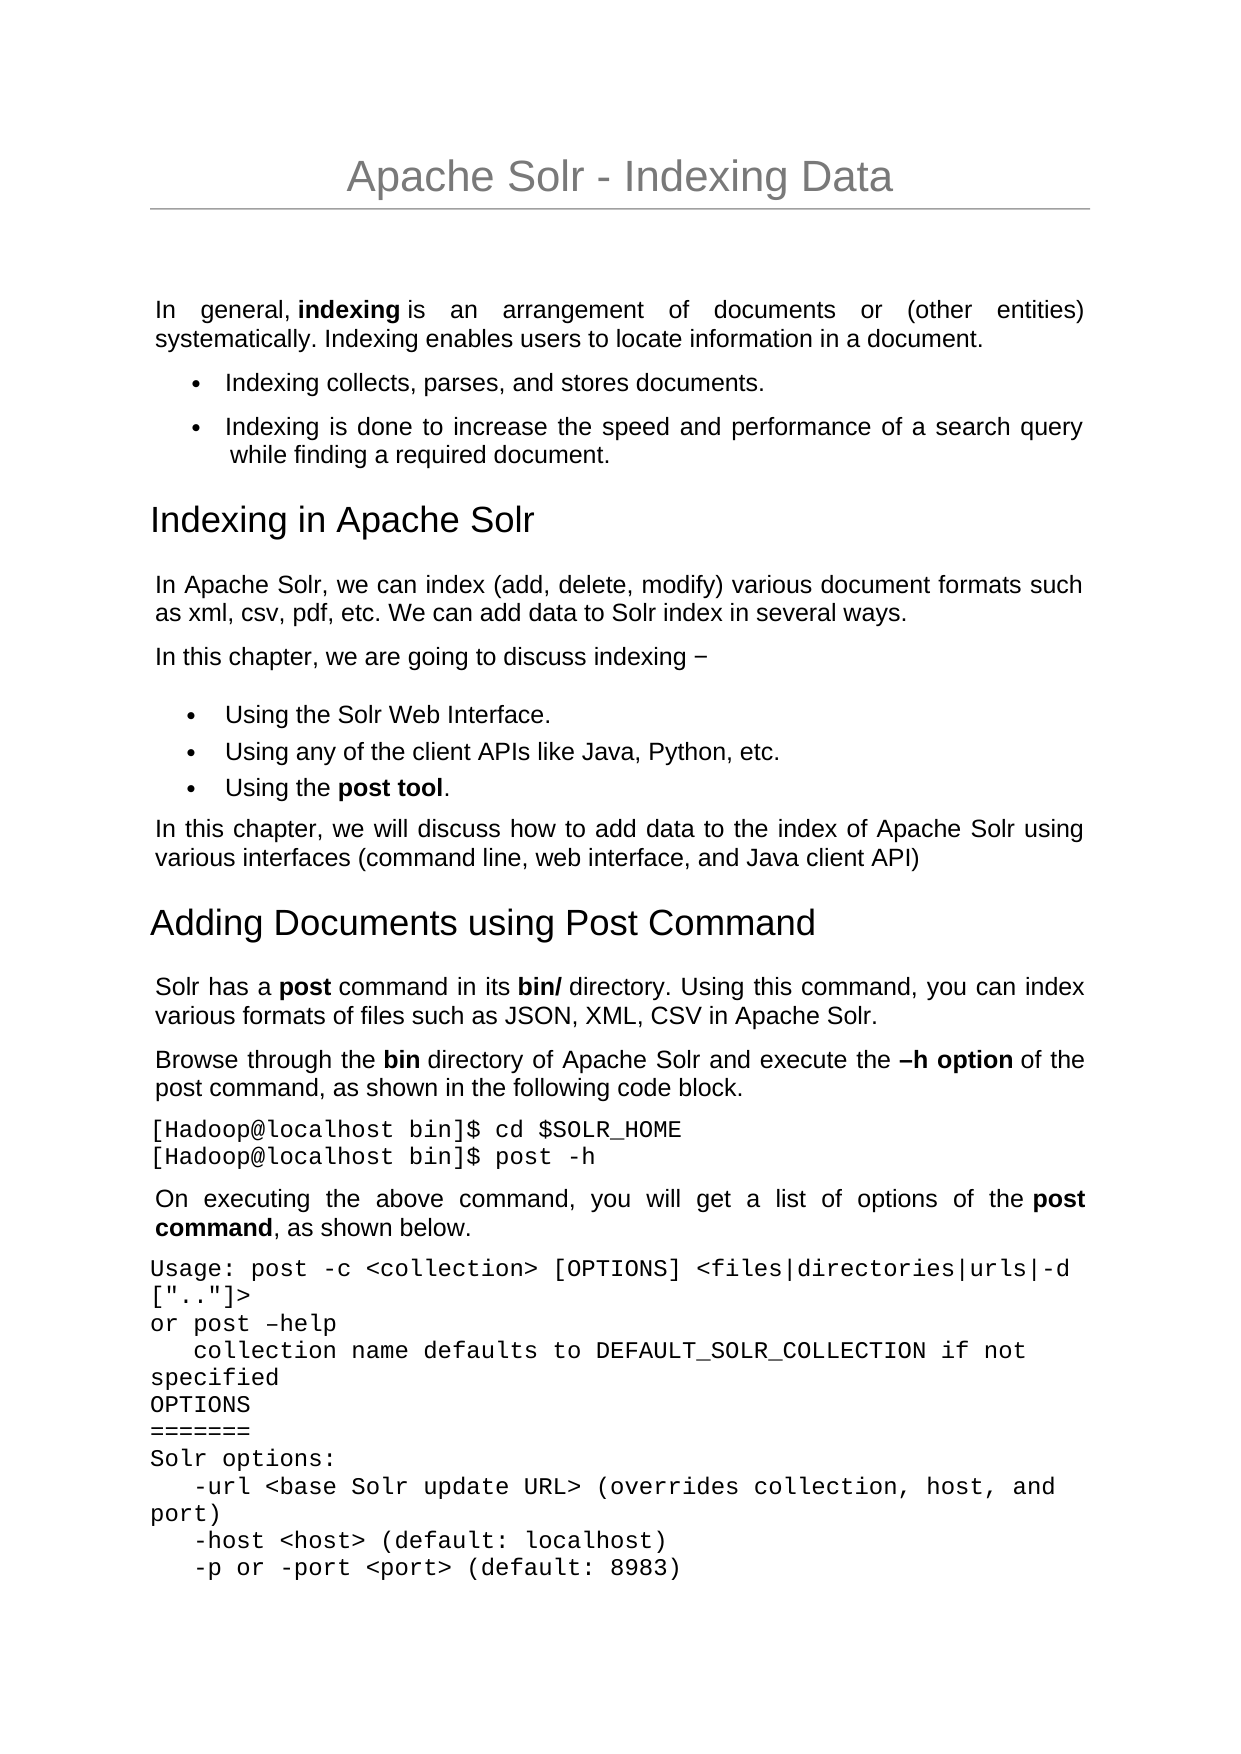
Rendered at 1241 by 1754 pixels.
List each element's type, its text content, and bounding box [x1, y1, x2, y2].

text In this chapter, we are going to discuss indexing − [155, 642, 1085, 671]
list Using the Solr Web Interface. [187, 700, 1090, 729]
text Solr has a post command in its bin/ directory. Using this command, you can index various formats of files such as JSON, XML, CSV in Apache Solr. [155, 972, 1085, 1030]
text -p or -port <port> (default: 8983) [150, 1556, 1090, 1583]
text Browse through the bin directory of Apache Solr and execute the –h option of the post command, as shown in the following code block. [155, 1045, 1085, 1102]
text or post –help [150, 1311, 1090, 1338]
text Solr options: [150, 1447, 1090, 1474]
list Using any of the client APIs like Java, Python, etc. [187, 737, 1090, 765]
text Indexing in Apache Solr [150, 498, 1090, 540]
text Adding Documents using Post Command [150, 901, 1090, 943]
text Usage: post -c <collection> [OPTIONS] <files|directories|urls|-d [".."]> [150, 1257, 1090, 1311]
list Using the post tool. [187, 773, 1090, 802]
text [Hadoop@localhost bin]$ post -h [150, 1144, 1090, 1172]
text [Hadoop@localhost bin]$ cd $SOLR_HOME [150, 1117, 1090, 1144]
list Indexing is done to increase the speed and performance of a search query while finding a required document. [192, 412, 1085, 469]
text Apache Solr - Indexing Data [150, 150, 1090, 200]
text On executing the above command, you will get a list of options of the post command, as shown below. [155, 1184, 1085, 1242]
text -url <base Solr update URL> (overrides collection, host, and port) [150, 1474, 1090, 1528]
text collection name defaults to DEFAULT_SOLR_COLLECTION if not specified [150, 1338, 1090, 1392]
text ======= [150, 1420, 1090, 1447]
text In Apache Solr, we can index (add, delete, modify) various document formats such as xml, csv, pdf, etc. We can add data to Solr index in several ways. [155, 569, 1085, 627]
text In this chapter, we will discuss how to add data to the index of Apache Solr using various interfaces (command line, web interface, and Java client API) [155, 814, 1085, 872]
list Indexing collects, parses, and stores documents. [192, 368, 1085, 397]
text OPTIONS [150, 1392, 1090, 1420]
text -host <host> (default: localhost) [150, 1528, 1090, 1556]
text In general, indexing is an arrangement of documents or (other entities) systematically. Indexing enables users to locate information in a document. [155, 296, 1085, 353]
